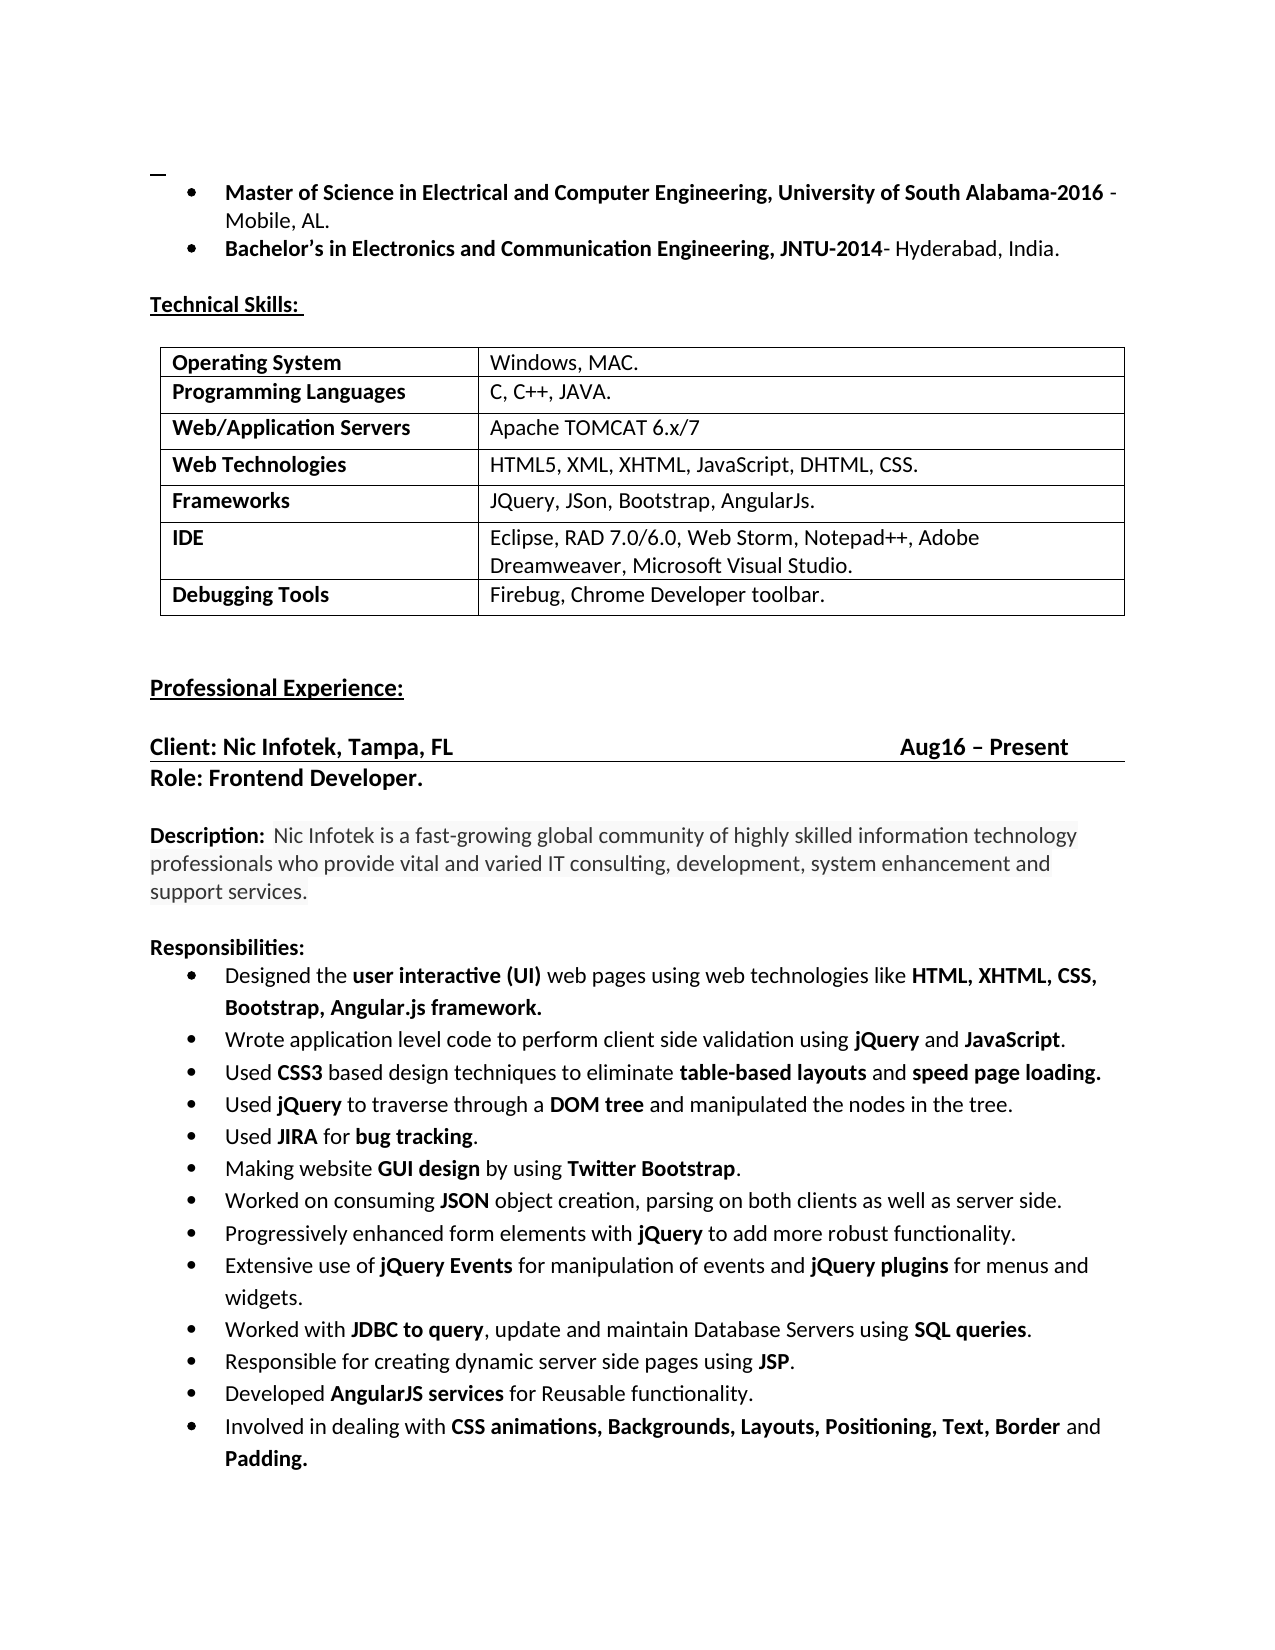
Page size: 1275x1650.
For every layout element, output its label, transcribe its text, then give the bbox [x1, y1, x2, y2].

list Worked with JDBC to query, update and maintain Database Servers using SQL queries. [187, 1315, 1125, 1343]
list Progressively enhanced form elements with jQuery to add more robust functionality. [187, 1219, 1125, 1247]
list Used JIRA for bug tracking. [187, 1122, 1125, 1150]
table_cell Programming Languages [161, 377, 478, 412]
list Master of Science in Electrical and Computer Engineering, University of South Alabama-2016 - Mobile, AL. [187, 178, 1125, 234]
text Role: Frontend Developer. [150, 762, 1125, 793]
text Professional Experience: [150, 672, 1125, 703]
table_cell Firebug, Chrome Developer toolbar. [479, 580, 1124, 615]
text Client: Nic Infotek, Tampa, FL Aug16 – Present [150, 731, 1125, 761]
text Description: Nic Infotek is a fast-growing global community of highly skilled information technology professionals who provide vital and varied IT consulting, development, system enhancement and support services. [308, 821, 1125, 905]
table_cell C, C++, JAVA. [479, 377, 1124, 412]
table_cell Frameworks [161, 486, 478, 522]
table_cell Eclipse, RAD 7.0/6.0, Web Storm, Notepad++, Adobe Dreamweaver, Microsoft Visual Studio. [853, 523, 1124, 579]
list Responsible for creating dynamic server side pages using JSP. [187, 1347, 1125, 1375]
table_cell Web Technologies [161, 450, 478, 485]
table_header Operating System [161, 348, 478, 376]
list Wrote application level code to perform client side validation using jQuery and JavaScript. [187, 1026, 1125, 1053]
table_cell Debugging Tools [161, 580, 478, 615]
list Involved in dealing with CSS animations, Backgrounds, Layouts, Positioning, Text, Border and Padding. [187, 1412, 1125, 1472]
list Developed AngularJS services for Reusable functionality. [187, 1379, 1125, 1408]
list Extensive use of jQuery Events for manipulation of events and jQuery plugins for menus and widgets. [187, 1251, 1125, 1311]
table_cell HTML5, XML, XHTML, JavaScript, DHTML, CSS. [479, 450, 1124, 485]
table_cell Web/Application Servers [161, 414, 478, 449]
list Worked on consuming JSON object creation, parsing on both clients as well as server side. [187, 1186, 1125, 1214]
text Responsibilities: [150, 933, 1125, 961]
list Used jQuery to traverse through a DOM tree and manipulated the nodes in the tree. [187, 1090, 1125, 1118]
table_header Windows, MAC. [479, 348, 1124, 376]
list Bachelor’s in Electronics and Communication Engineering, JNTU-2014- Hyderabad, India. [187, 234, 1125, 262]
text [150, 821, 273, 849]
table_cell IDE [161, 523, 478, 579]
list Designed the user interactive (UI) web pages using web technologies like HTML, XHTML, CSS, Bootstrap, Angular.js framework. [187, 961, 1125, 1021]
list Making website GUI design by using Twitter Bootstrap. [187, 1154, 1125, 1182]
table_cell JQuery, JSon, Bootstrap, AngularJs. [479, 486, 1124, 522]
list Used CSS3 based design techniques to eliminate table-based layouts and speed page loading. [187, 1058, 1125, 1086]
text Technical Skills: [150, 290, 1125, 318]
table_cell Eclipse, RAD 7.0/6.0, Web Storm, Notepad++, Adobe Dreamweaver, Microsoft Visual Studio. [479, 523, 682, 579]
table_cell Apache TOMCAT 6.x/7 [479, 414, 1124, 449]
